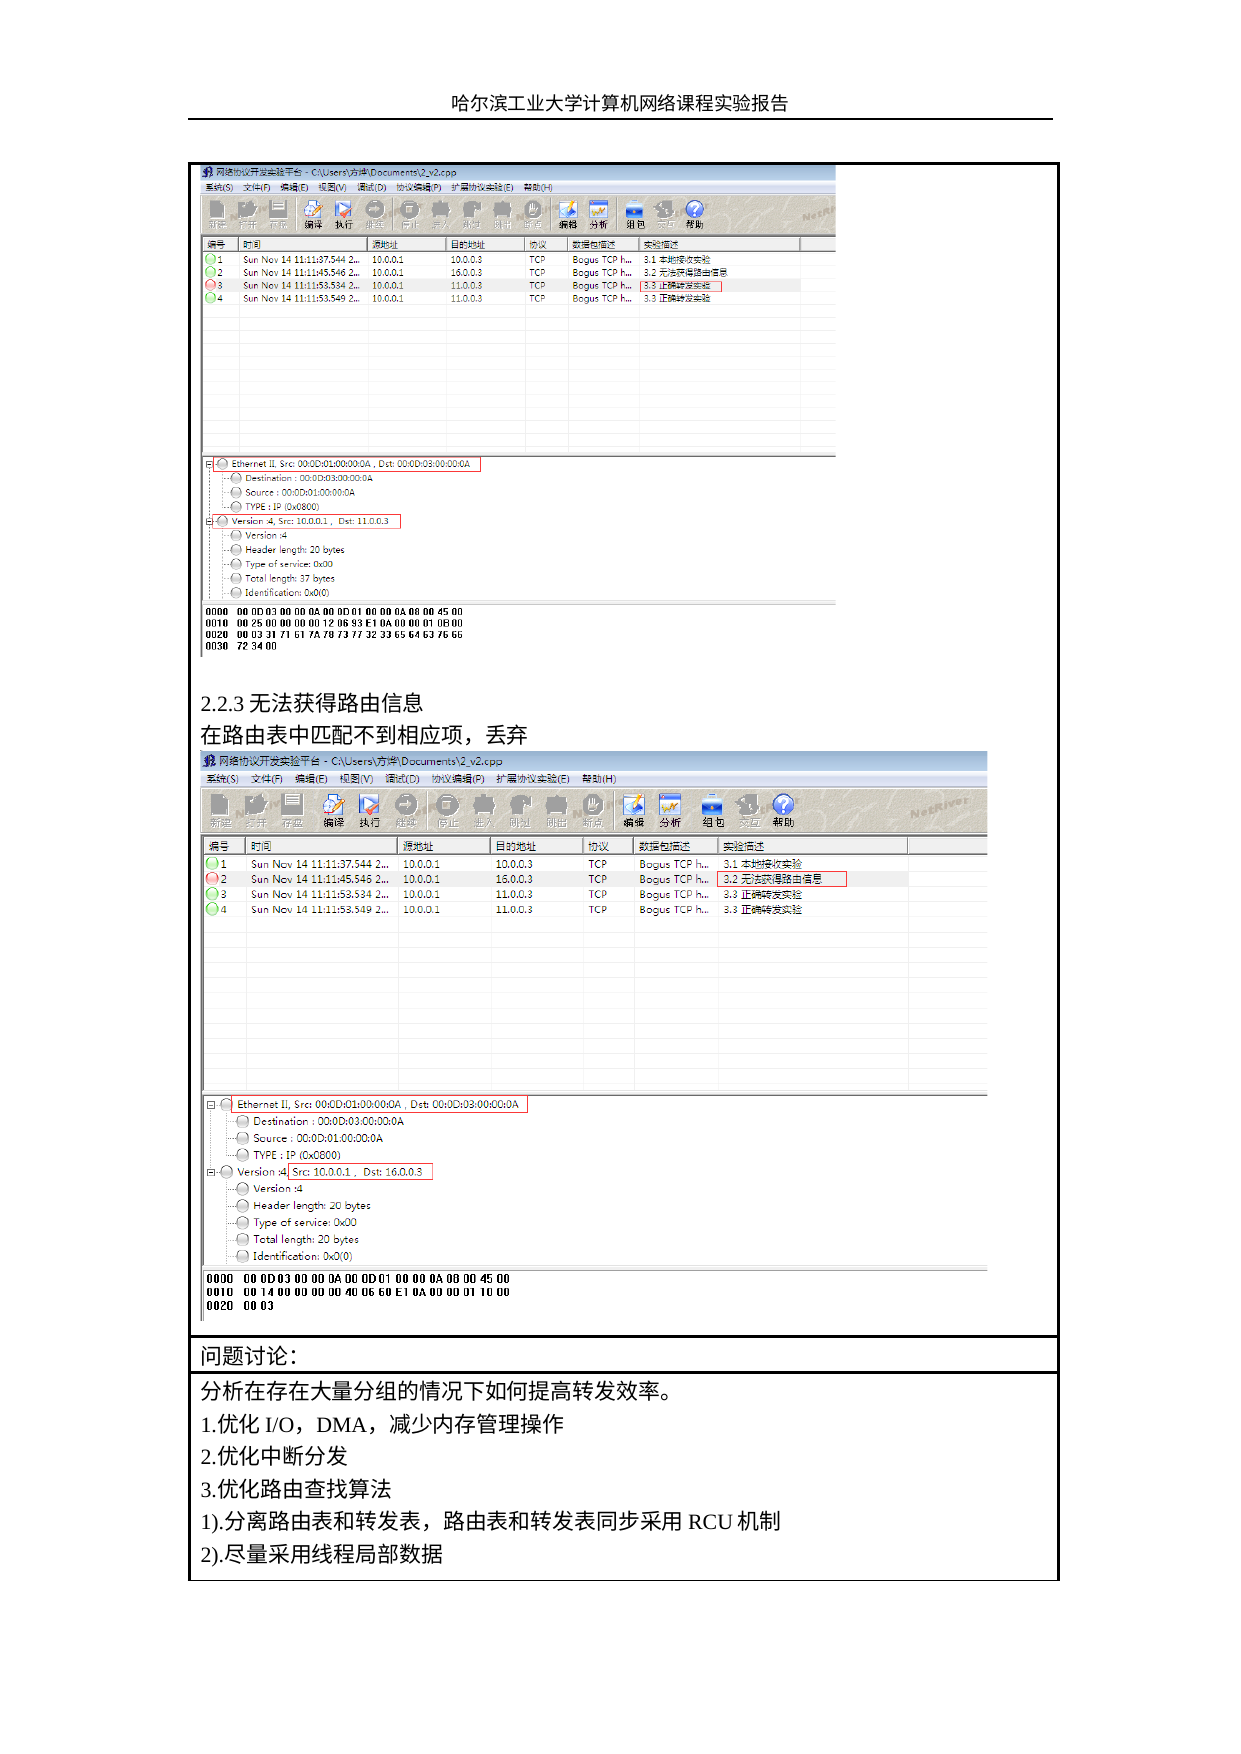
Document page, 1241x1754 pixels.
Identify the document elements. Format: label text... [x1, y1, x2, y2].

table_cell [191, 1374, 1057, 1579]
picture [200, 750, 988, 1321]
picture [200, 165, 836, 657]
table_cell 1.IPv4分组收发实验： 1.1 测试结果 1.2 测试结果分析 1.2.1 版本号错误的数据报 下图中数据报的version字段为2，与IPv4数据报的version字段为4不符。 1.2.2 首部长度错误的数据报 下图中数据报首部长度字段为1，表示首部长度为4个字节<20字节，不符合协议。 1.2.3 TTL错误的数据报 下图中数据报TTL字段值为0，说明该数据报已失效。 1.2.4 校验和错误的数据报 下图中数据报校验和值为0x029A，和计算出的校验和值0xFE49不符。 2.IPv4分组转发实验： 2.1 测试结果 2.2 测试结果分析 2.2.1 本地接收 目的地址是本机，直接接收 2.2.2 正确转发 路由表中存在目的地址可以匹配，且数据合法，正确转发 2.2.3 无法获得路由信息 在路由表中匹配不到相应项，丢弃 [191, 165, 1057, 1335]
table_cell 问题讨论： [191, 1338, 1057, 1371]
